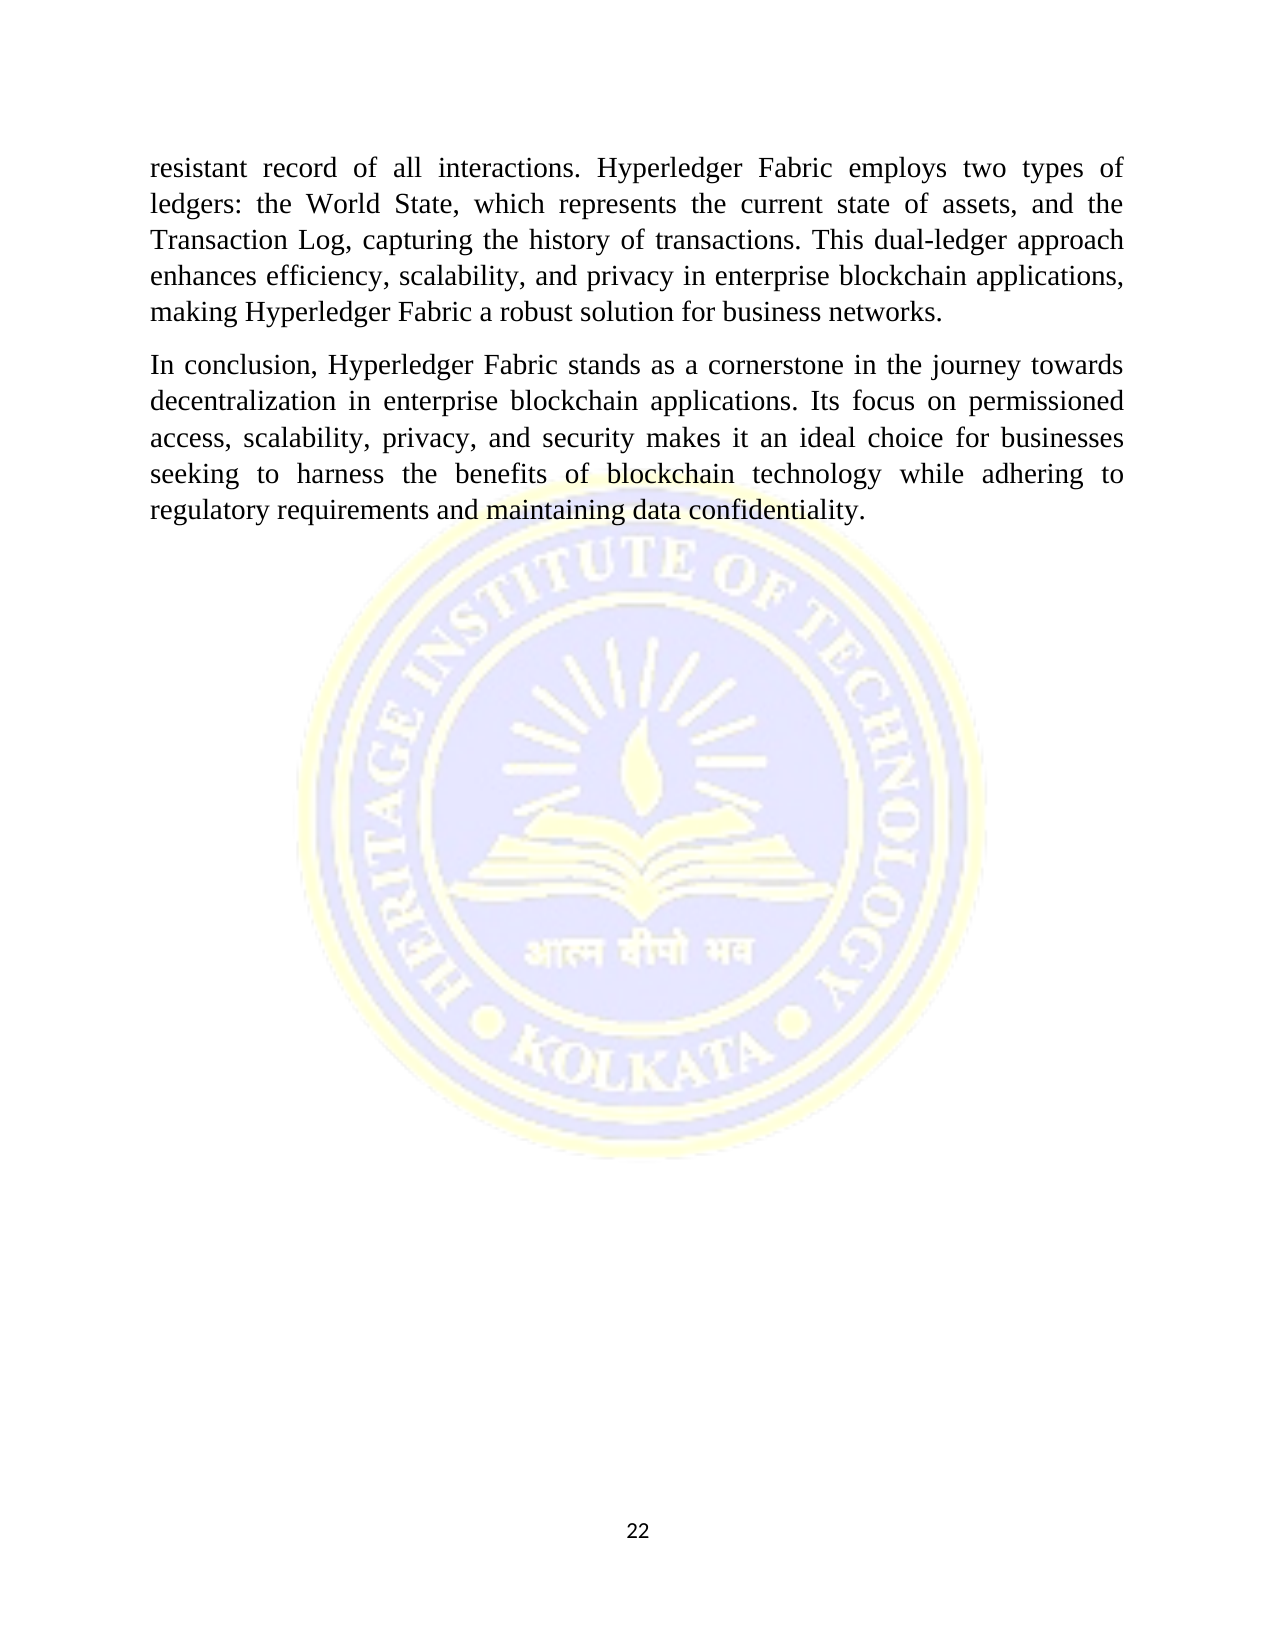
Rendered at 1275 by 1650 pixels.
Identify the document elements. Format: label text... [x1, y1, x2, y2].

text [150, 150, 1125, 328]
text In conclusion, Hyperledger Fabric stands as a cornerstone in the journey towards decentralization in enterprise blockchain applications. Its focus on permissioned access, scalability, privacy, and security makes it an ideal choice for businesses seeking to harness the benefits of blockchain technology while adhering to regulatory requirements and maintaining data confidentiality. [150, 347, 1125, 526]
